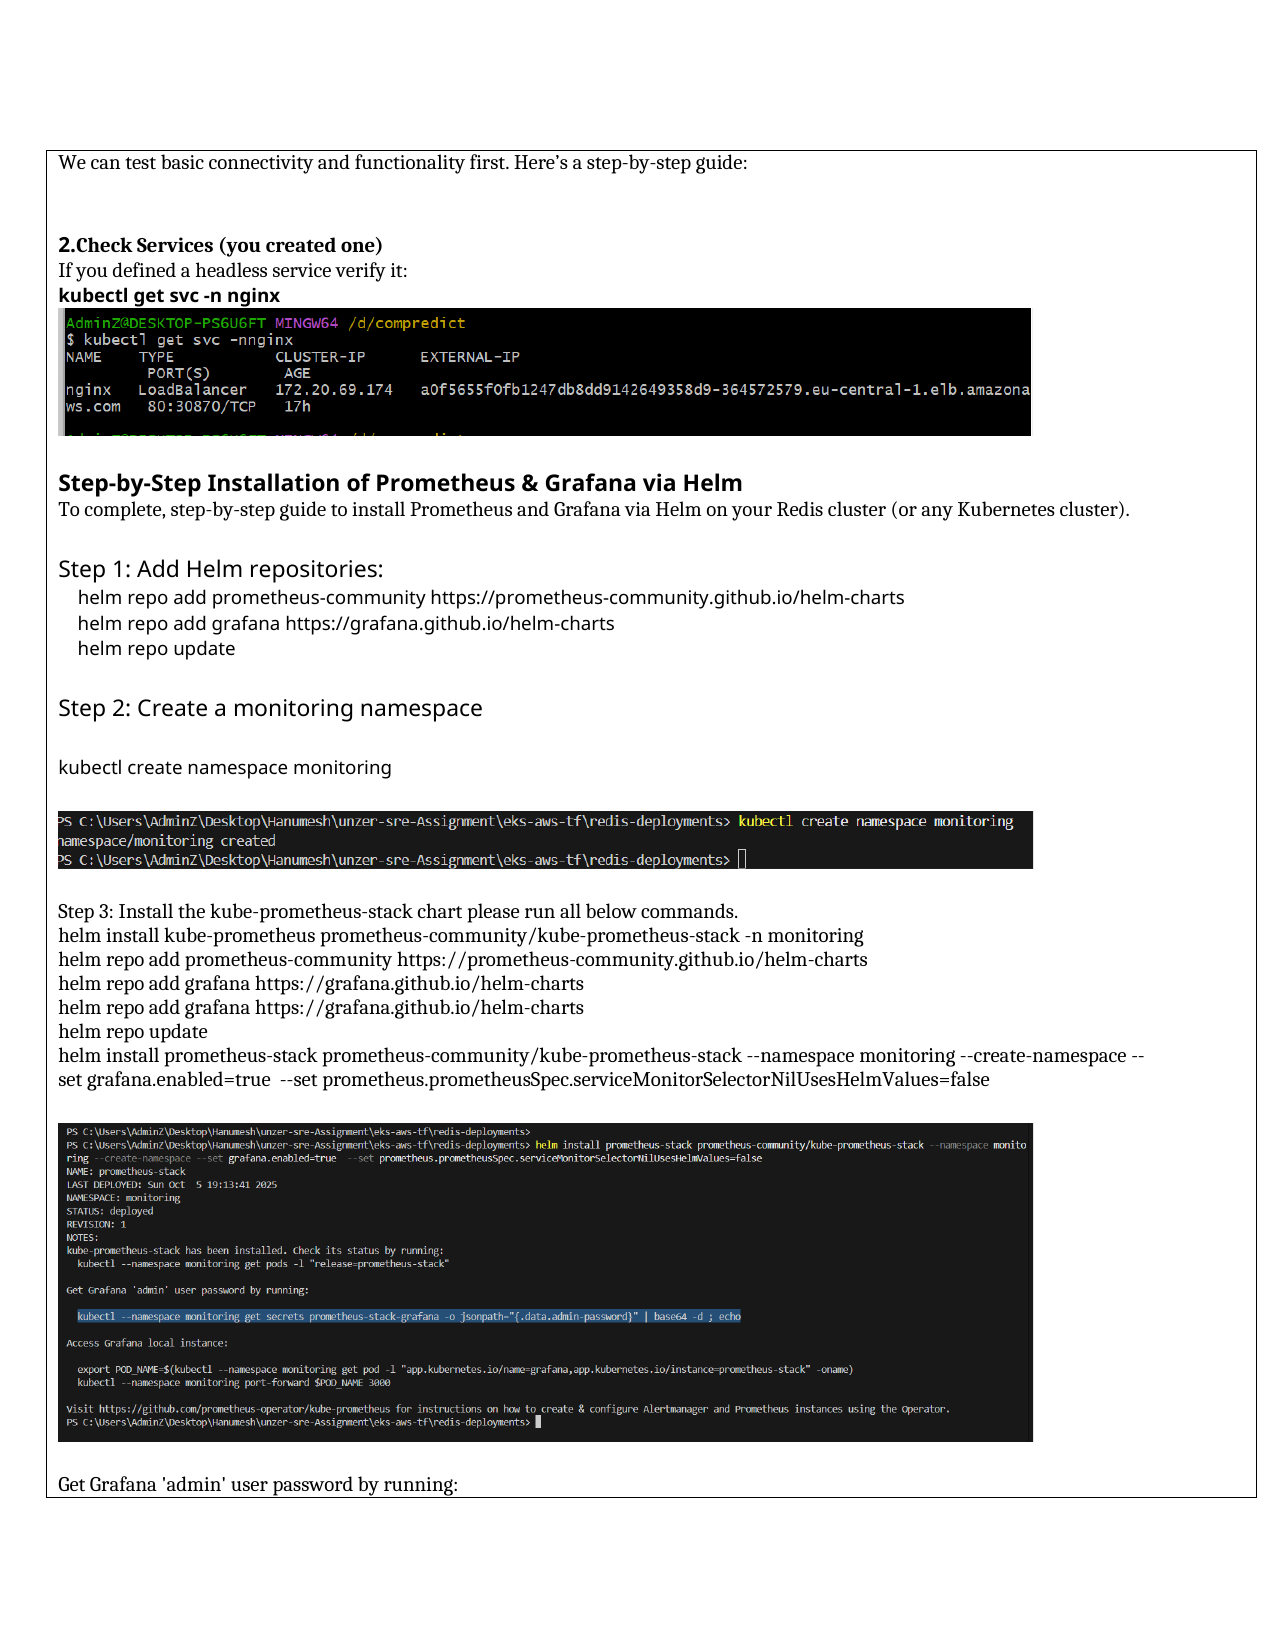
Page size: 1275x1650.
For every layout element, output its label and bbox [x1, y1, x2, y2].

picture [58, 308, 1034, 436]
picture [58, 811, 1034, 869]
picture [58, 1123, 1034, 1442]
table_header [47, 151, 1256, 1497]
